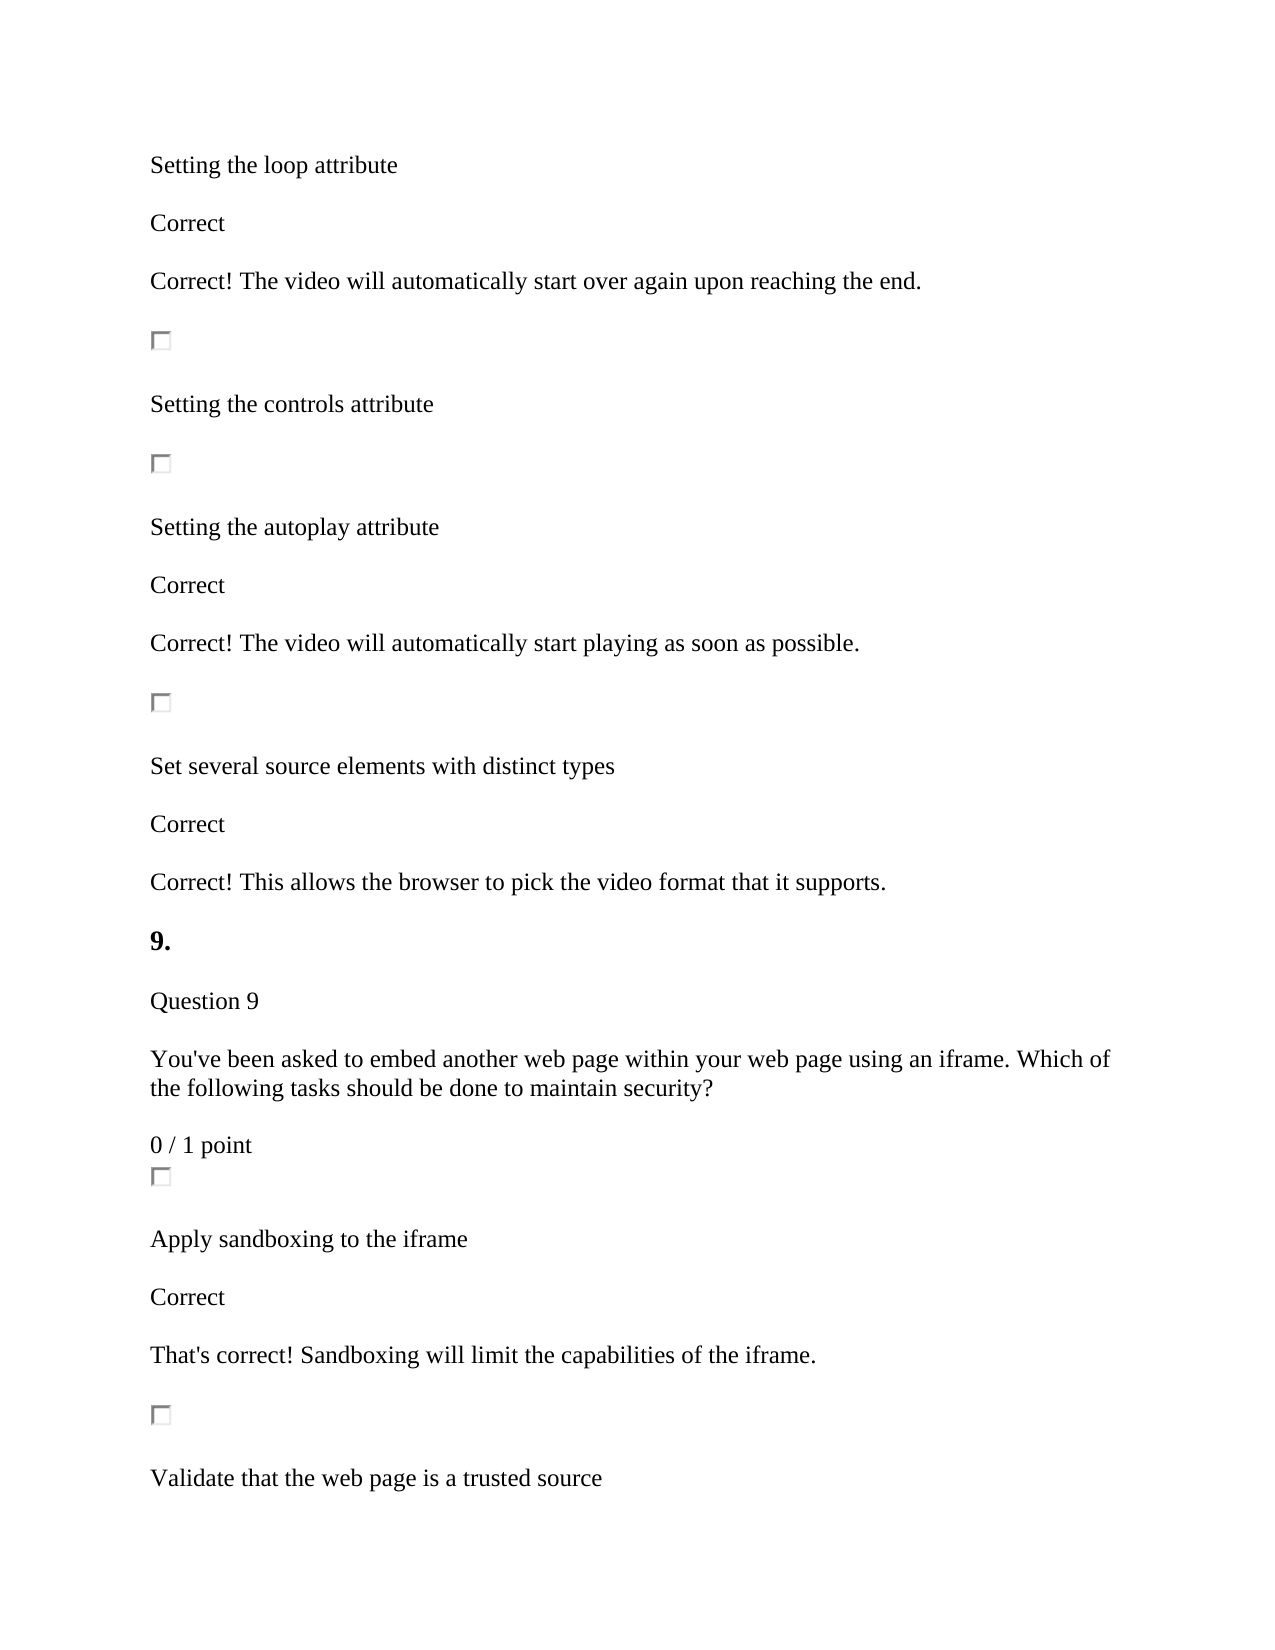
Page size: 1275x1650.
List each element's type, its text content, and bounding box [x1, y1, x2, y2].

text Correct! The video will automatically start over again upon reaching the end. [150, 266, 1125, 294]
text Correct [150, 1282, 1125, 1311]
text That's correct! Sandboxing will limit the capabilities of the iframe. [150, 1340, 1125, 1369]
text 0 / 1 point [150, 1131, 1125, 1159]
text Correct! The video will automatically start playing as soon as possible. [150, 628, 1125, 656]
text Correct [150, 570, 1125, 598]
text You've been asked to embed another web page within your web page using an iframe. Which of the following tasks should be done to maintain security? [150, 1044, 1125, 1101]
text Question 9 [150, 986, 1125, 1015]
text Correct [150, 809, 1125, 837]
text Setting the controls attribute [150, 389, 1125, 418]
text Setting the loop attribute [150, 150, 1125, 179]
text 9. [150, 924, 1125, 957]
text Set several source elements with distinct types [150, 751, 1125, 779]
text Validate that the web page is a trusted source [150, 1463, 1125, 1492]
text Correct [150, 208, 1125, 237]
text Correct! This allows the browser to pick the video format that it supports. [150, 867, 1125, 895]
text Apply sandboxing to the iframe [150, 1224, 1125, 1253]
text Setting the autoplay attribute [150, 512, 1125, 541]
